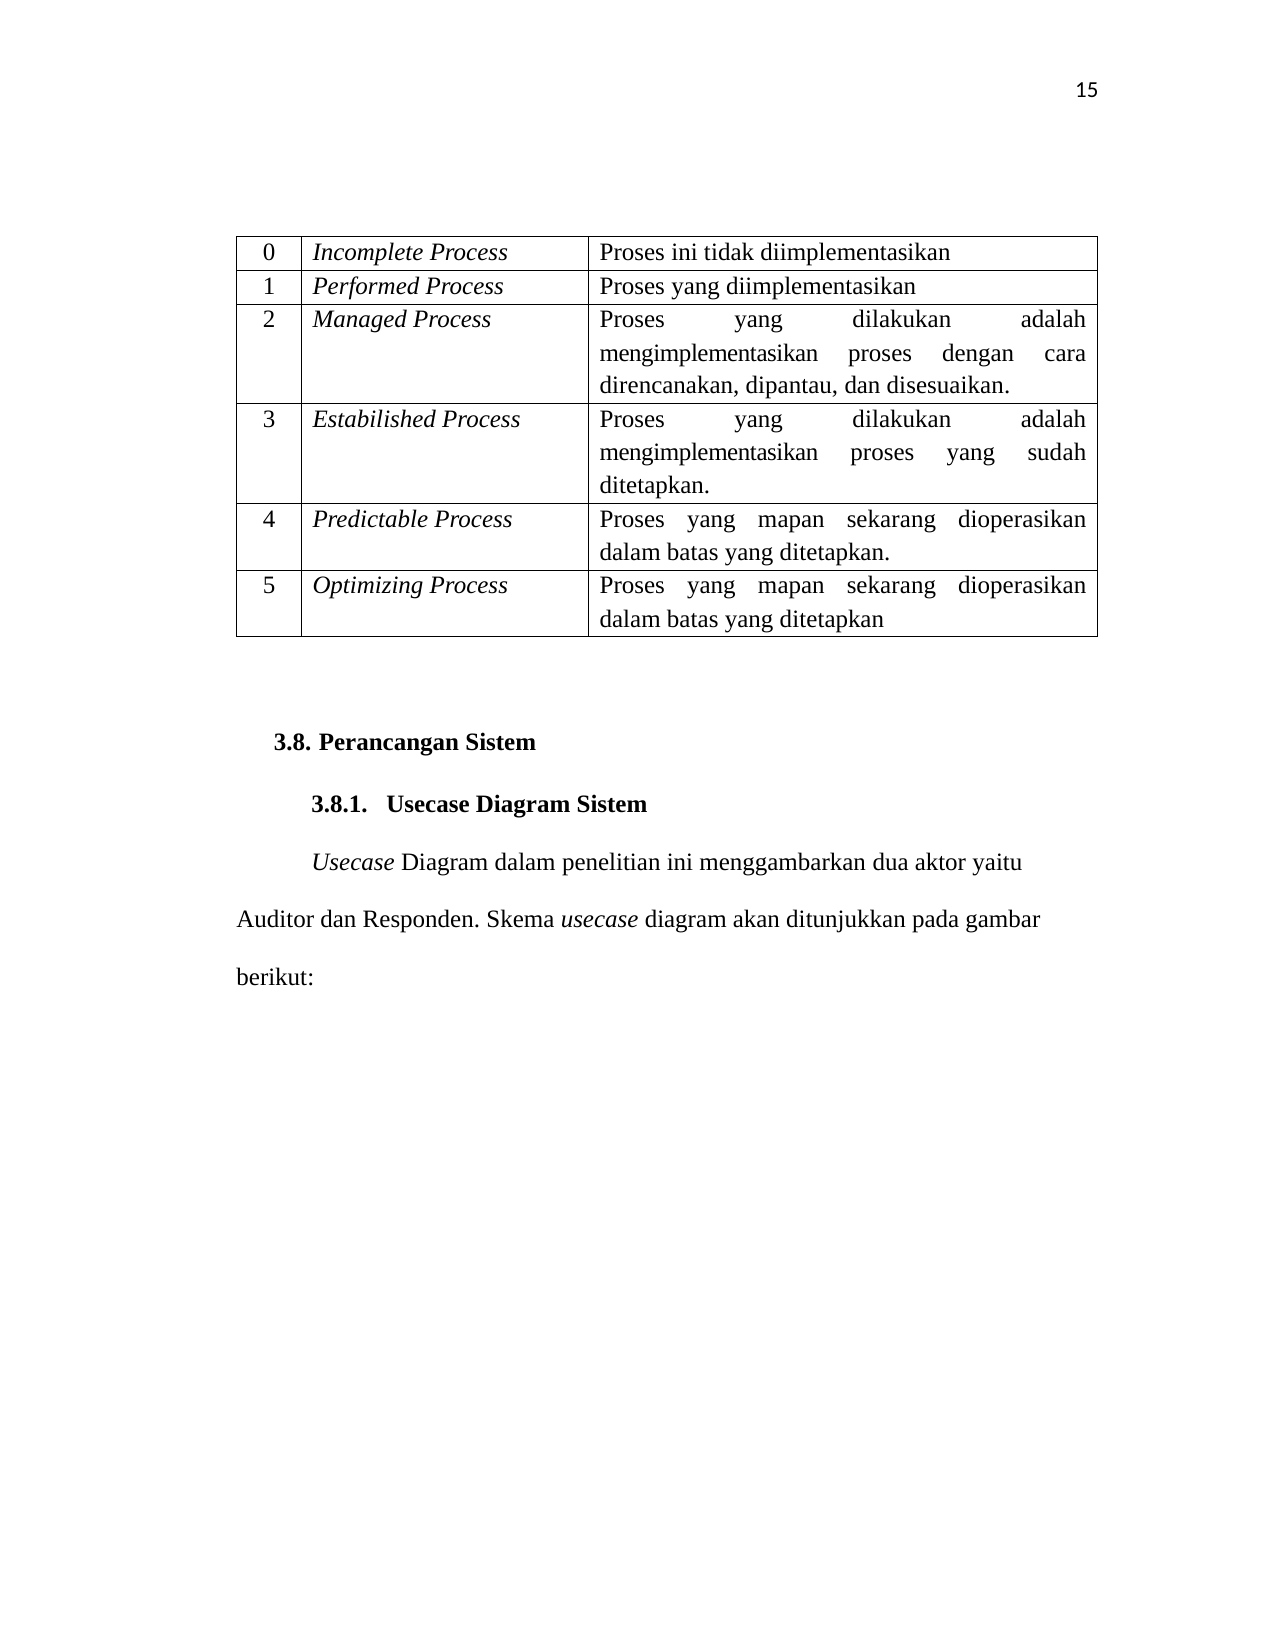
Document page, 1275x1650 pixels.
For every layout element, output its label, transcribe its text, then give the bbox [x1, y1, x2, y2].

table_cell 5 [237, 571, 301, 636]
table_cell Proses yang mapan sekarang dioperasikan dalam batas yang ditetapkan. [589, 504, 1097, 569]
subtitle Usecase Diagram Sistem [311, 789, 1098, 818]
subtitle Perancangan Sistem [274, 727, 1098, 756]
table_cell Performed Process [302, 271, 588, 303]
table_cell Predictable Process [302, 504, 588, 569]
table_cell Proses yang dilakukan adalah mengimplementasikan proses yang sudah ditetapkan. [589, 404, 1097, 503]
table_cell Proses yang mapan sekarang dioperasikan dalam batas yang ditetapkan [589, 571, 1097, 636]
table_cell Incomplete Process [302, 237, 588, 270]
table_cell 3 [237, 404, 301, 503]
table_cell 2 [237, 305, 301, 403]
table_cell Proses ini tidak diimplementasikan [589, 237, 1097, 270]
table_cell 4 [237, 504, 301, 569]
table_cell Estabilished Process [302, 404, 588, 503]
table_cell 1 [237, 271, 301, 303]
table_cell Managed Process [302, 305, 588, 403]
table_cell Optimizing Process [302, 571, 588, 636]
text Usecase Diagram dalam penelitian ini menggambarkan dua aktor yaitu Auditor dan Responden. Skema usecase diagram akan ditunjukkan pada gambar berikut: [236, 847, 1098, 990]
table_cell Proses yang diimplementasikan [589, 271, 1097, 303]
table_cell Proses yang dilakukan adalah mengimplementasikan proses dengan cara direncanakan, dipantau, dan disesuaikan. [589, 305, 1097, 403]
table_cell 0 [237, 237, 301, 270]
